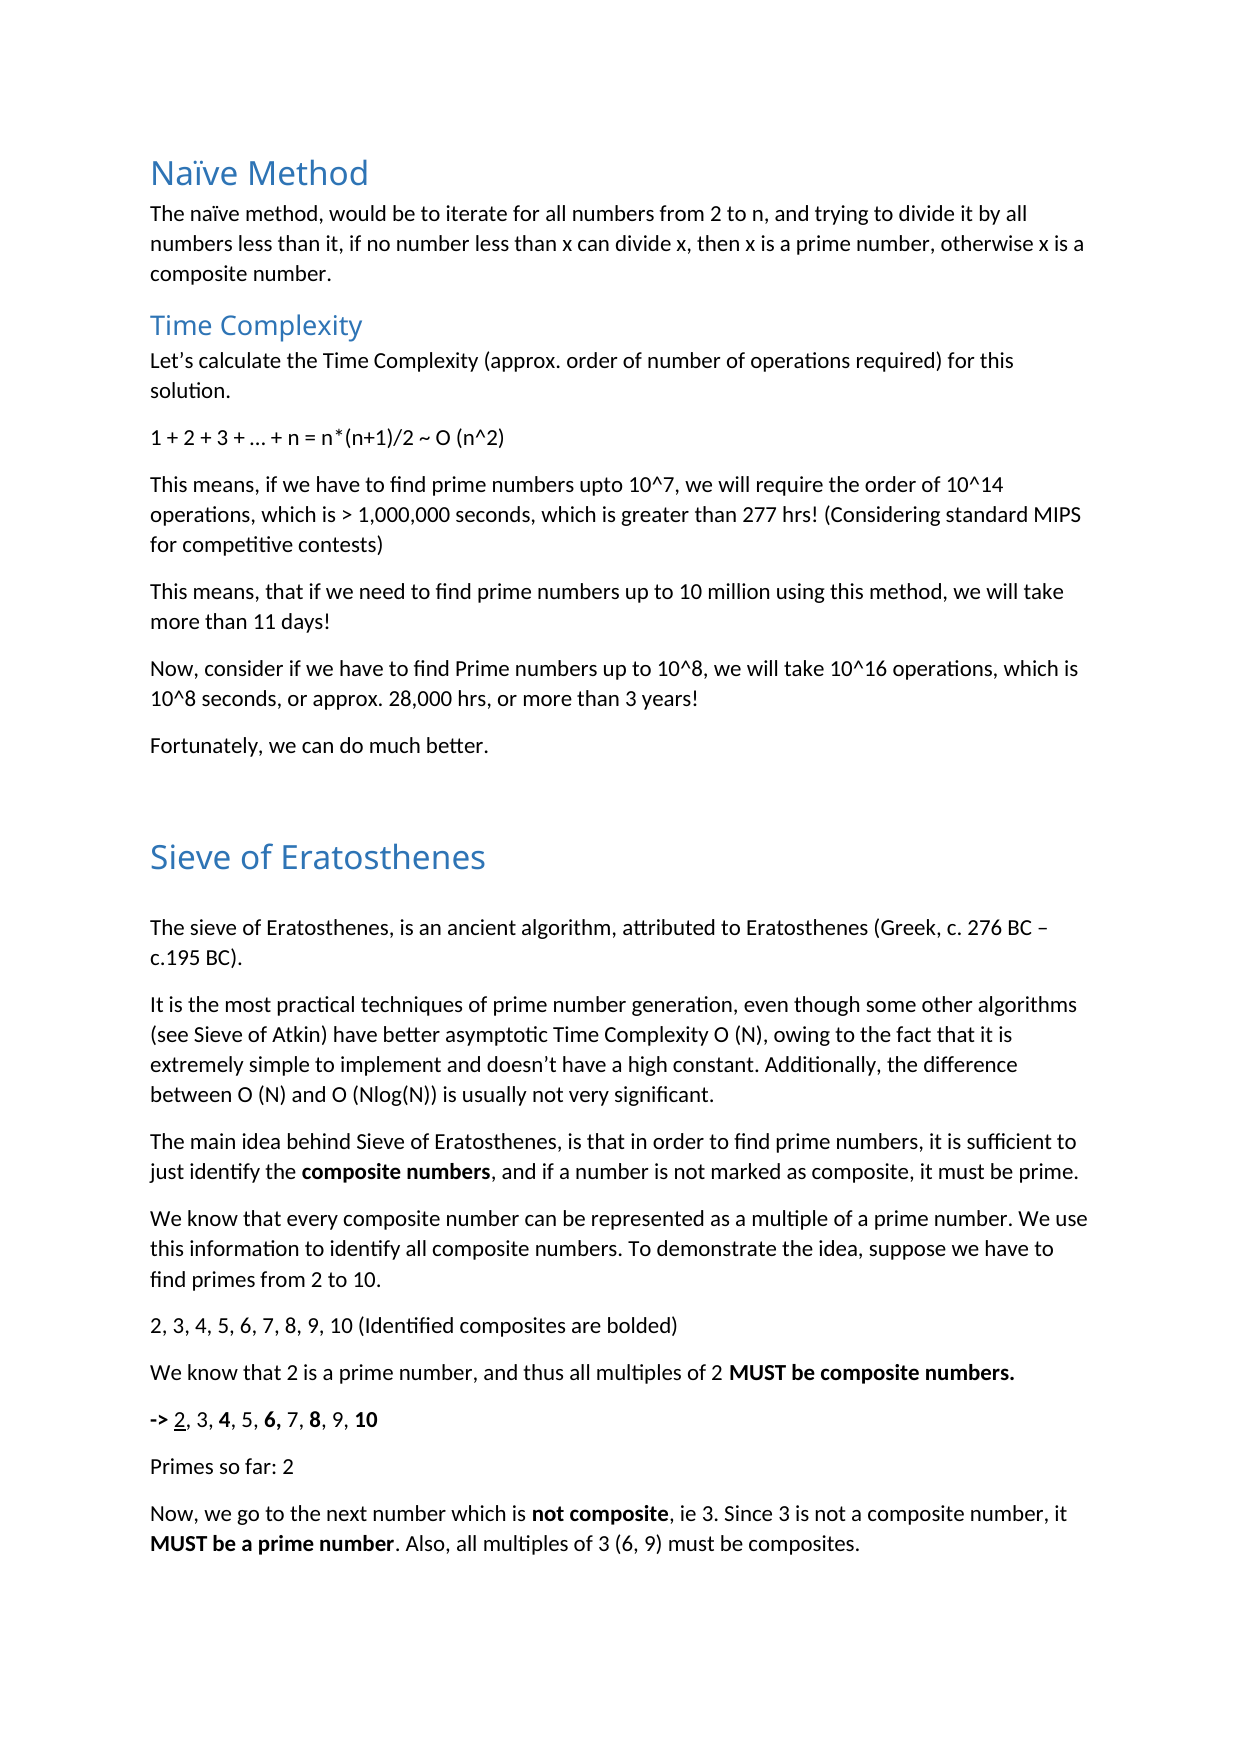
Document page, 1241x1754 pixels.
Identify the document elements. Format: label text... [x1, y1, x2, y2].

text It is the most practical techniques of prime number generation, even though some other algorithms (see Sieve of Atkin) have better asymptotic Time Complexity O (N), owing to the fact that it is extremely simple to implement and doesn’t have a high constant. Additionally, the difference between O (N) and O (Nlog(N)) is usually not very significant. [150, 990, 1090, 1108]
text The naïve method, would be to iterate for all numbers from 2 to n, and trying to divide it by all numbers less than it, if no number less than x can divide x, then x is a prime number, otherwise x is a composite number. [150, 199, 1090, 287]
text The main idea behind Sieve of Eratosthenes, is that in order to find prime numbers, it is sufficient to just identify the composite numbers, and if a number is not marked as composite, it must be prime. [150, 1127, 1090, 1186]
text Let’s calculate the Time Complexity (approx. order of number of operations required) for this solution. [150, 346, 1090, 404]
text -> 2, 3, 4, 5, 6, 7, 8, 9, 10 [150, 1405, 1090, 1433]
text Now, consider if we have to find Prime numbers up to 10^8, we will take 10^16 operations, which is 10^8 seconds, or approx. 28,000 hrs, or more than 3 years! [150, 654, 1090, 713]
text Primes so far: 2 [150, 1452, 1090, 1480]
text This means, that if we need to find prime numbers up to 10 million using this method, we will take more than 11 days! [150, 577, 1090, 636]
subtitle Time Complexity [150, 306, 1090, 343]
text 2, 3, 4, 5, 6, 7, 8, 9, 10 (Identified composites are bolded) [150, 1312, 1090, 1340]
text Now, we go to the next number which is not composite, ie 3. Since 3 is not a composite number, it MUST be a prime number. Also, all multiples of 3 (6, 9) must be composites. [150, 1499, 1090, 1557]
text Fortunately, we can do much better. [150, 731, 1090, 759]
subtitle Naïve Method [150, 150, 1090, 195]
subtitle Sieve of Eratosthenes [150, 833, 1090, 879]
text We know that every composite number can be represented as a multiple of a prime number. We use this information to identify all composite numbers. To demonstrate the idea, suppose we have to find primes from 2 to 10. [150, 1204, 1090, 1293]
text 1 + 2 + 3 + … + n = n*(n+1)/2 ~ O (n^2) [150, 423, 1090, 451]
text This means, if we have to find prime numbers upto 10^7, we will require the order of 10^14 operations, which is > 1,000,000 seconds, which is greater than 277 hrs! (Considering standard MIPS for competitive contests) [150, 470, 1090, 558]
text The sieve of Eratosthenes, is an ancient algorithm, attributed to Eratosthenes (Greek, c. 276 BC – c.195 BC). [150, 882, 1090, 971]
text We know that 2 is a prime number, and thus all multiples of 2 MUST be composite numbers. [150, 1358, 1090, 1387]
